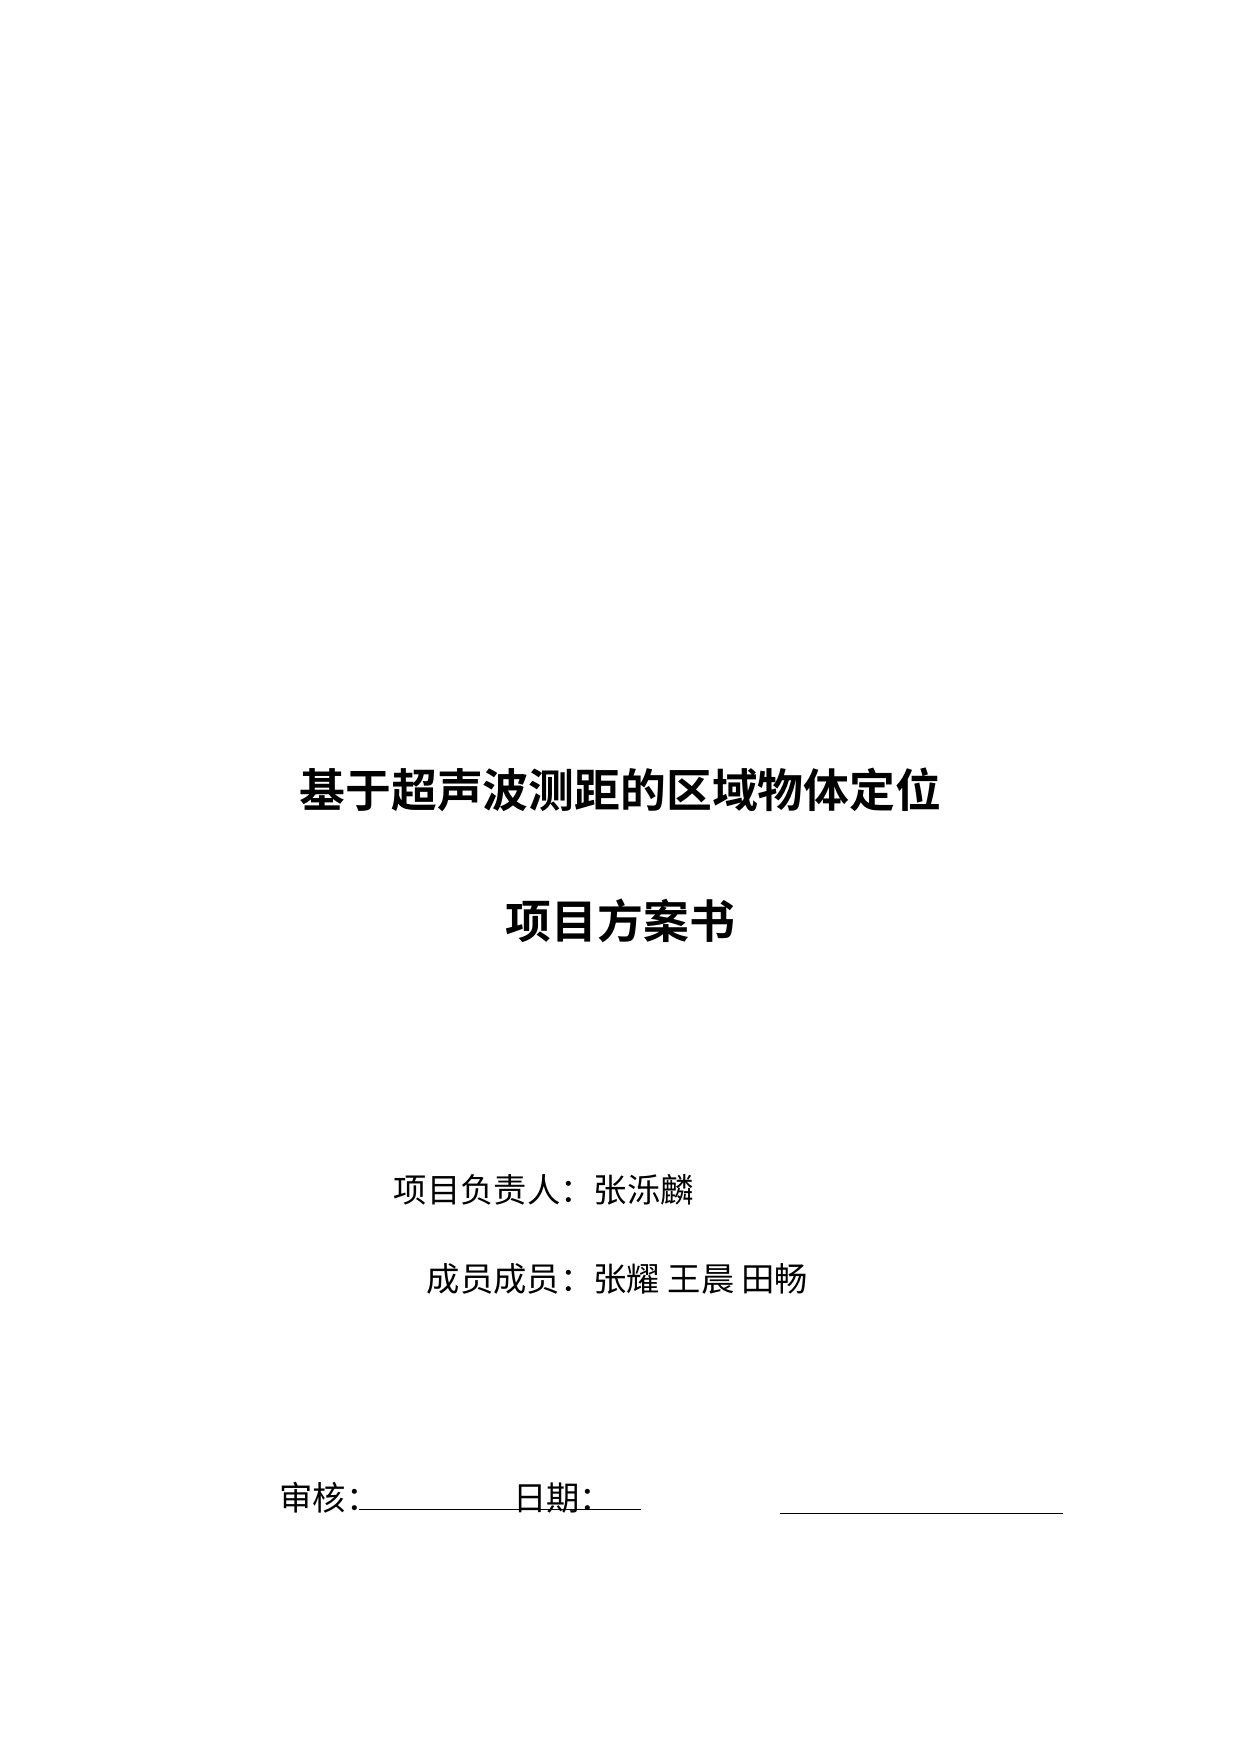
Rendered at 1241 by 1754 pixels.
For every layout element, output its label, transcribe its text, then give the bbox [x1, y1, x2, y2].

text 审核： 日期： [212, 1464, 1053, 1529]
text 基于超声波测距的区域物体定位 [187, 739, 1053, 836]
text 项目负责人：张泺麟 [225, 1156, 1053, 1221]
text 成员成员：张耀 王晨 田畅 [225, 1245, 1053, 1310]
text 项目方案书 [187, 869, 1053, 967]
